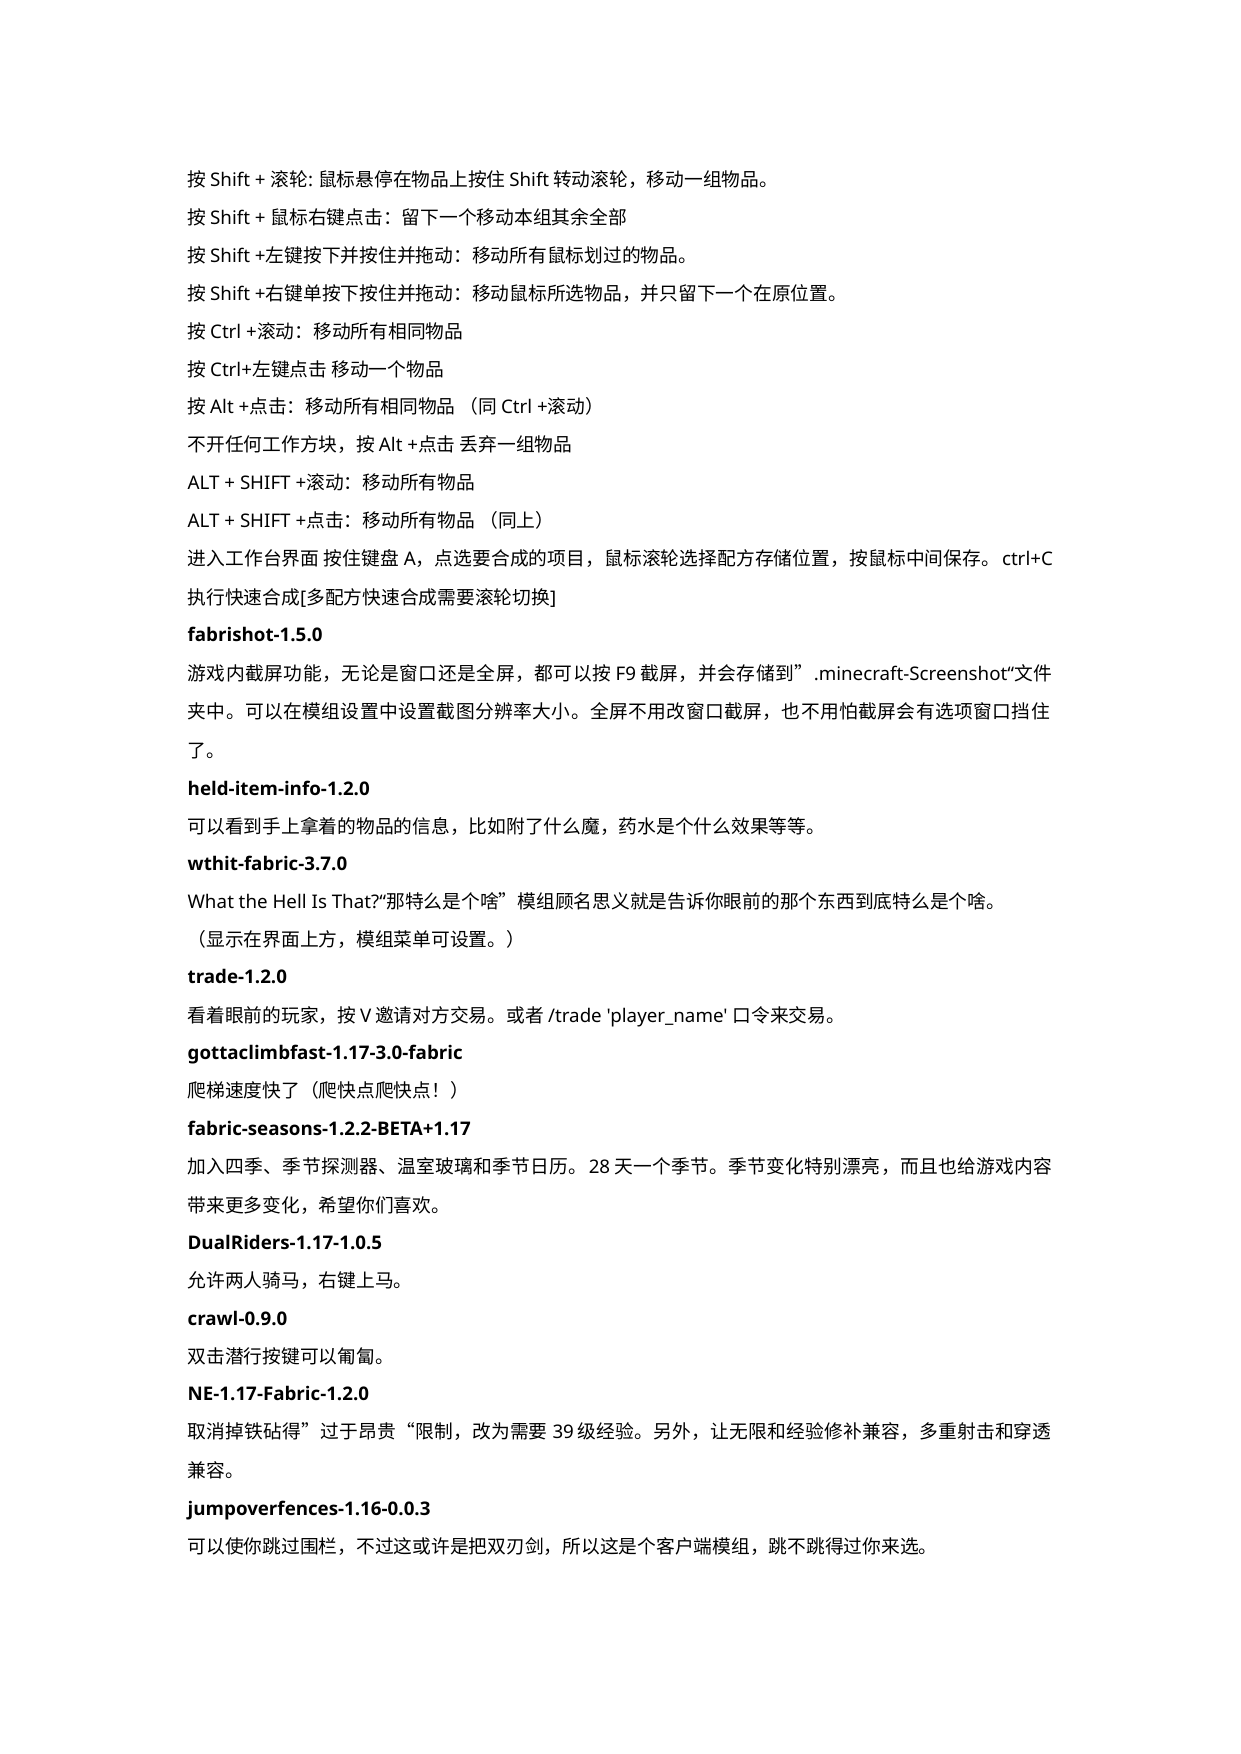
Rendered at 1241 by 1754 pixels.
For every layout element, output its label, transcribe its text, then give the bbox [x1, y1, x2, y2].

text held-item-info-1.2.0 [187, 771, 1053, 804]
text 不开任何工作方块，按Alt +点击 丢弃一组物品 [187, 427, 1053, 460]
text fabric-seasons-1.2.2-BETA+1.17 [187, 1111, 1053, 1144]
text 双击潜行按键可以匍匐。 [187, 1339, 1053, 1372]
text trade-1.2.0 [187, 960, 1053, 993]
text 可以使你跳过围栏，不过这或许是把双刃剑，所以这是个客户端模组，跳不跳得过你来选。 [187, 1529, 1053, 1562]
text 取消掉铁砧得”过于昂贵“限制，改为需要39级经验。另外，让无限和经验修补兼容，多重射击和穿透兼容。 [187, 1414, 1053, 1486]
text 按Ctrl+左键点击 移动一个物品 [187, 352, 1053, 384]
text 按Shift + 滚轮: 鼠标悬停在物品上按住Shift转动滚轮，移动一组物品。 [187, 162, 1053, 194]
text jumpoverfences-1.16-0.0.3 [187, 1491, 1053, 1524]
text 加入四季、季节探测器、温室玻璃和季节日历。28天一个季节。季节变化特别漂亮，而且也给游戏内容带来更多变化，希望你们喜欢。 [187, 1149, 1053, 1221]
text 按Shift + 鼠标右键点击：留下一个移动本组其余全部 [187, 200, 1053, 232]
text ALT + SHIFT +滚动：移动所有物品 [187, 465, 1053, 498]
text 按Shift +左键按下并按住并拖动：移动所有鼠标划过的物品。 [187, 238, 1053, 270]
text wthit-fabric-3.7.0 [187, 847, 1053, 879]
text 游戏内截屏功能，无论是窗口还是全屏，都可以按F9截屏，并会存储到”.minecraft-Screenshot“文件夹中。可以在模组设置中设置截图分辨率大小。全屏不用改窗口截屏，也不用怕截屏会有选项窗口挡住了。 [187, 656, 1053, 766]
text 按Shift +右键单按下按住并拖动：移动鼠标所选物品，并只留下一个在原位置。 [187, 276, 1053, 308]
text （显示在界面上方，模组菜单可设置。） [187, 922, 1053, 955]
text gottaclimbfast-1.17-3.0-fabric [187, 1036, 1053, 1068]
text ALT + SHIFT +点击：移动所有物品 （同上） [187, 503, 1053, 536]
text 爬梯速度快了（爬快点爬快点！） [187, 1073, 1053, 1106]
text fabrishot-1.5.0 [187, 618, 1053, 651]
text DualRiders-1.17-1.0.5 [187, 1226, 1053, 1258]
text crawl-0.9.0 [187, 1301, 1053, 1334]
text What the Hell Is That?“那特么是个啥”模组顾名思义就是告诉你眼前的那个东西到底特么是个啥。 [187, 884, 1053, 917]
text 允许两人骑马，右键上马。 [187, 1263, 1053, 1296]
text 进入工作台界面 按住键盘A，点选要合成的项目，鼠标滚轮选择配方存储位置，按鼠标中间保存。ctrl+C执行快速合成[多配方快速合成需要滚轮切换] [187, 541, 1053, 613]
text 按Ctrl +滚动：移动所有相同物品 [187, 314, 1053, 346]
text 按Alt +点击：移动所有相同物品 （同Ctrl +滚动） [187, 389, 1053, 422]
text NE-1.17-Fabric-1.2.0 [187, 1377, 1053, 1409]
text 看着眼前的玩家，按V邀请对方交易。或者 /trade 'player_name' 口令来交易。 [187, 998, 1053, 1031]
text 可以看到手上拿着的物品的信息，比如附了什么魔，药水是个什么效果等等。 [187, 809, 1053, 842]
